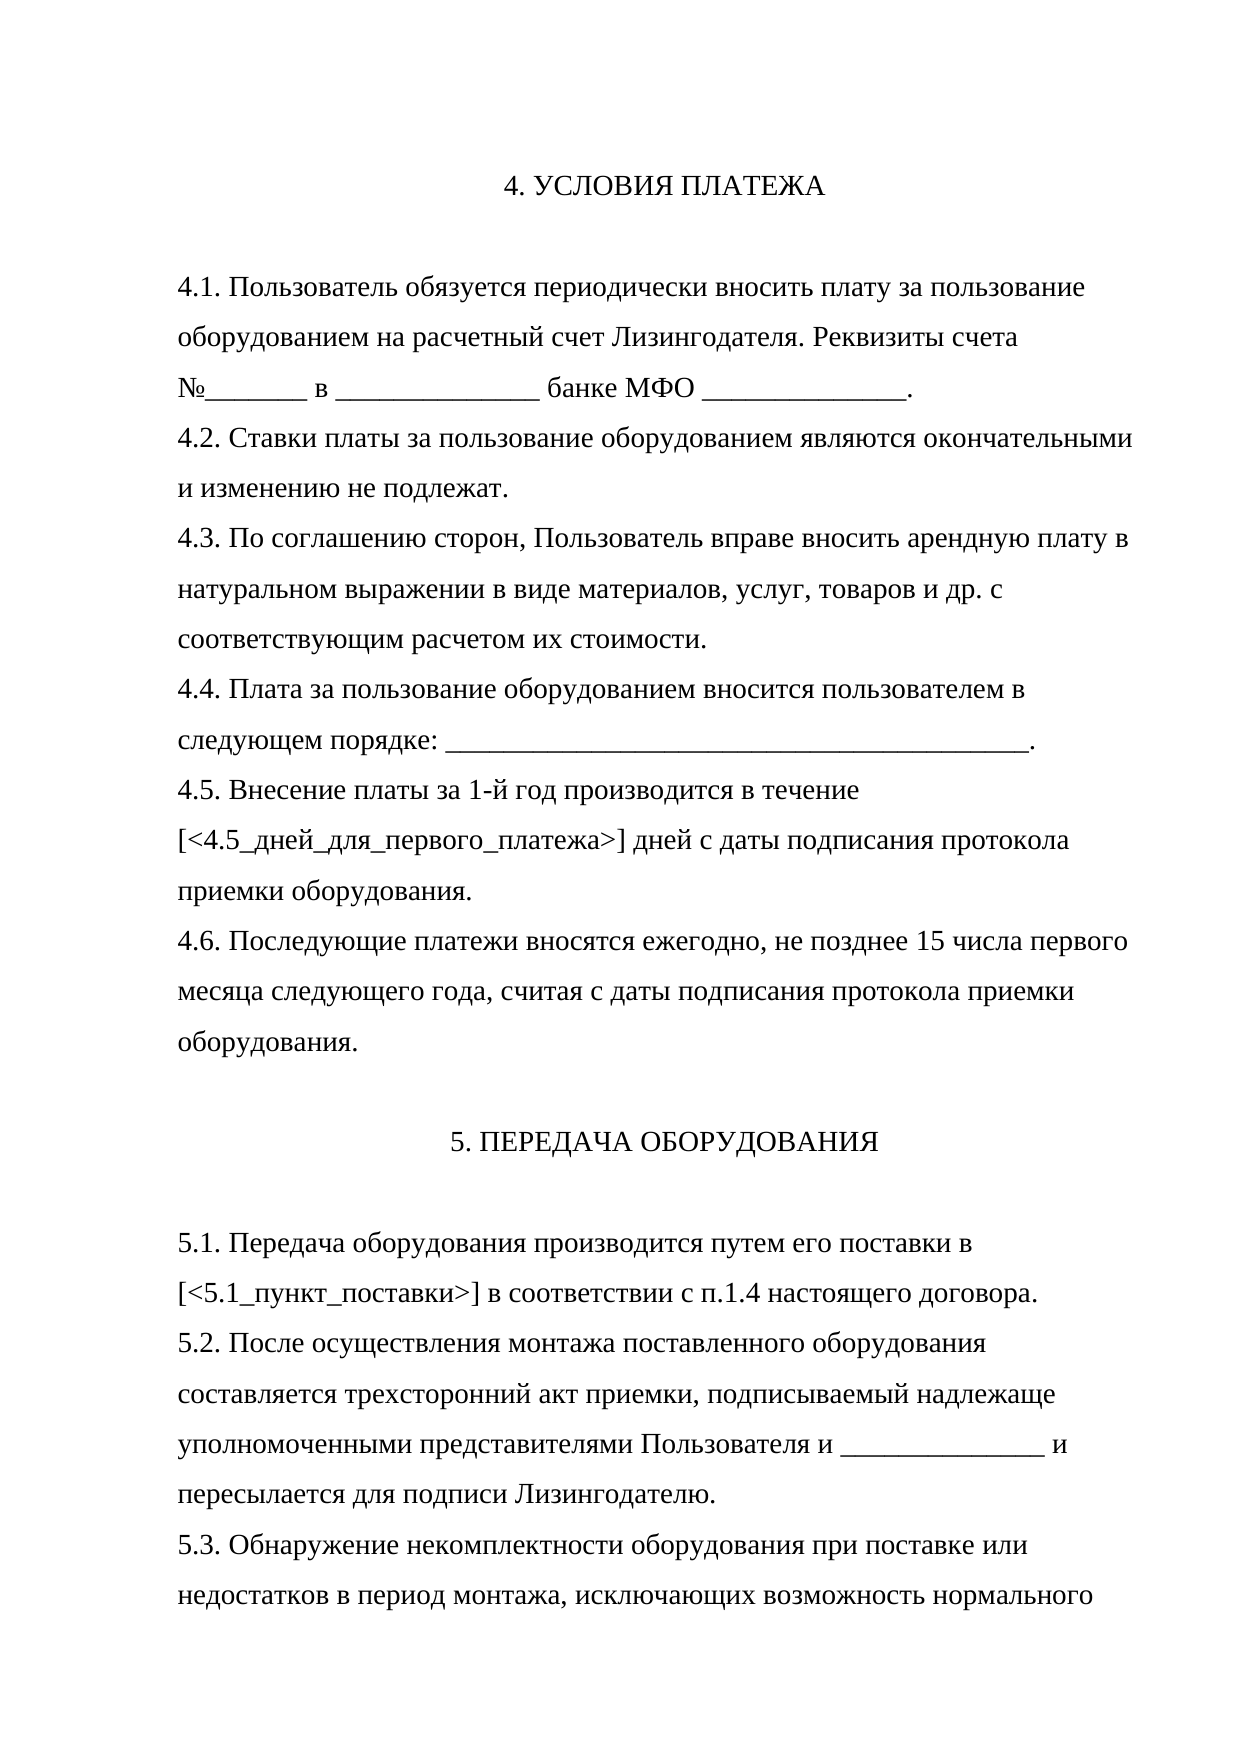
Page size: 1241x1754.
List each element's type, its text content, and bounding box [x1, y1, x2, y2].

text 5.2. После осуществления монтажа поставленного оборудования составляется трехсторонний акт приемки, подписываемый надлежаще уполномоченными представителями Пользователя и ______________ и пересылается для подписи Лизингодателю. [177, 1326, 1152, 1510]
text 5.1. Передача оборудования производится путем его поставки в [<5.1_пункт_поставки>] в соответствии с п.1.4 настоящего договора. [177, 1225, 1152, 1309]
text 4.3. По соглашению сторон, Пользователь вправе вносить арендную плату в натуральном выражении в виде материалов, услуг, товаров и др. с соответствующим расчетом их стоимости. [177, 521, 1152, 655]
text 4.4. Плата за пользование оборудованием вносится пользователем в следующем порядке: ________________________________________. [177, 672, 1152, 755]
text 4.5. Внесение платы за 1-й год производится в течение [<4.5_дней_для_первого_платежа>] дней с даты подписания протокола приемки оборудования. [177, 772, 1152, 906]
text 4. УСЛОВИЯ ПЛАТЕЖА [177, 168, 1152, 202]
text 4.1. Пользователь обязуется периодически вносить плату за пользование оборудованием на расчетный счет Лизингодателя. Реквизиты счета №_______ в ______________ банке МФО ______________. [177, 269, 1152, 403]
text 4.2. Ставки платы за пользование оборудованием являются окончательными и изменению не подлежат. [177, 420, 1152, 504]
text 4.6. Последующие платежи вносятся ежегодно, не позднее 15 числа первого месяца следующего года, считая с даты подписания протокола приемки оборудования. [177, 923, 1152, 1057]
text 5. ПЕРЕДАЧА ОБОРУДОВАНИЯ [177, 1124, 1152, 1158]
